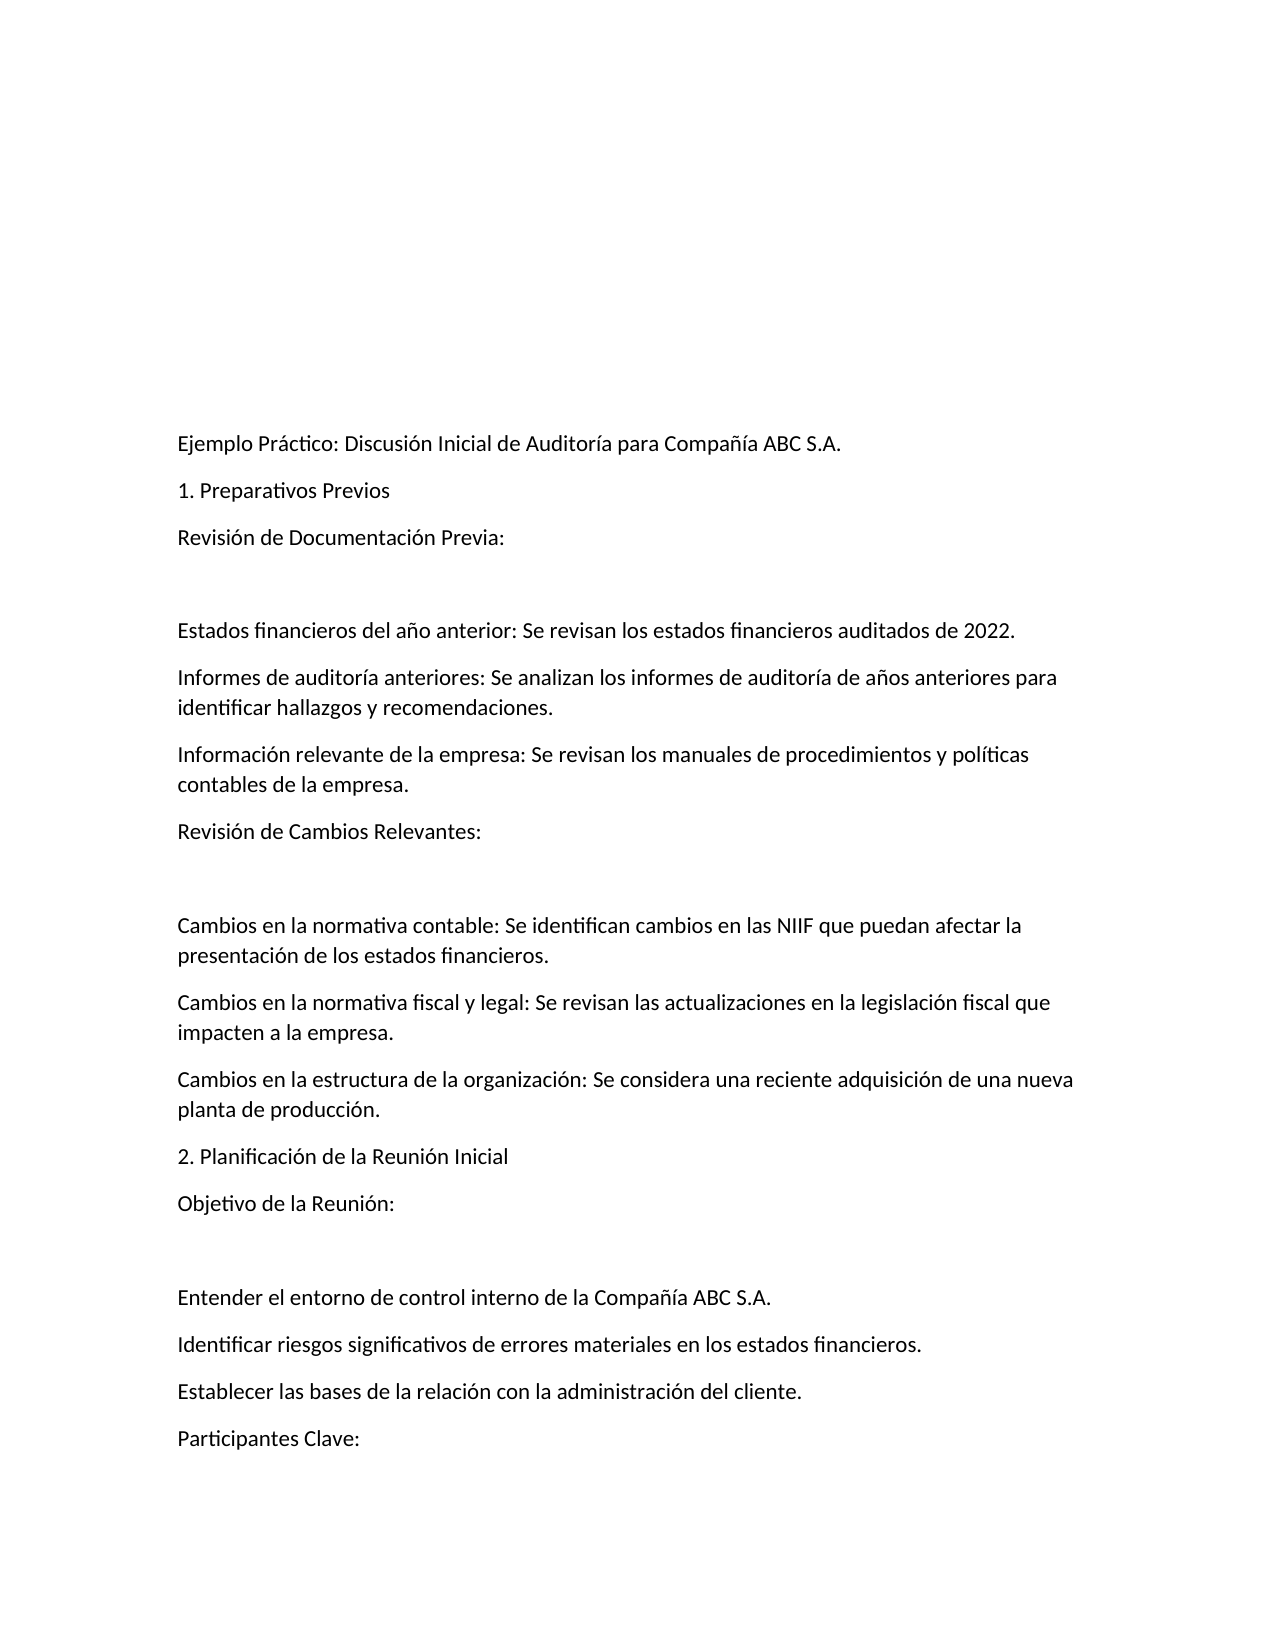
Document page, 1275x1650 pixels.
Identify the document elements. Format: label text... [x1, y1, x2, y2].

text 1. Preparativos Previos [177, 476, 1098, 504]
text Estados financieros del año anterior: Se revisan los estados financieros auditados de 2022. [177, 616, 1098, 644]
text Objetivo de la Reunión: [177, 1189, 1098, 1217]
text Información relevante de la empresa: Se revisan los manuales de procedimientos y políticas contables de la empresa. [177, 740, 1098, 798]
text Entender el entorno de control interno de la Compañía ABC S.A. [177, 1283, 1098, 1311]
text Cambios en la estructura de la organización: Se considera una reciente adquisición de una nueva planta de producción. [177, 1065, 1098, 1123]
text 2. Planificación de la Reunión Inicial [177, 1142, 1098, 1170]
text Identificar riesgos significativos de errores materiales en los estados financieros. [177, 1330, 1098, 1358]
text Ejemplo Práctico: Discusión Inicial de Auditoría para Compañía ABC S.A. [177, 429, 1098, 457]
text Revisión de Documentación Previa: [177, 523, 1098, 551]
text Cambios en la normativa fiscal y legal: Se revisan las actualizaciones en la legislación fiscal que impacten a la empresa. [177, 988, 1098, 1046]
text Cambios en la normativa contable: Se identifican cambios en las NIIF que puedan afectar la presentación de los estados financieros. [177, 911, 1098, 969]
text Informes de auditoría anteriores: Se analizan los informes de auditoría de años anteriores para identificar hallazgos y recomendaciones. [177, 663, 1098, 721]
text Participantes Clave: [177, 1424, 1098, 1452]
text Revisión de Cambios Relevantes: [177, 817, 1098, 845]
text Establecer las bases de la relación con la administración del cliente. [177, 1377, 1098, 1405]
